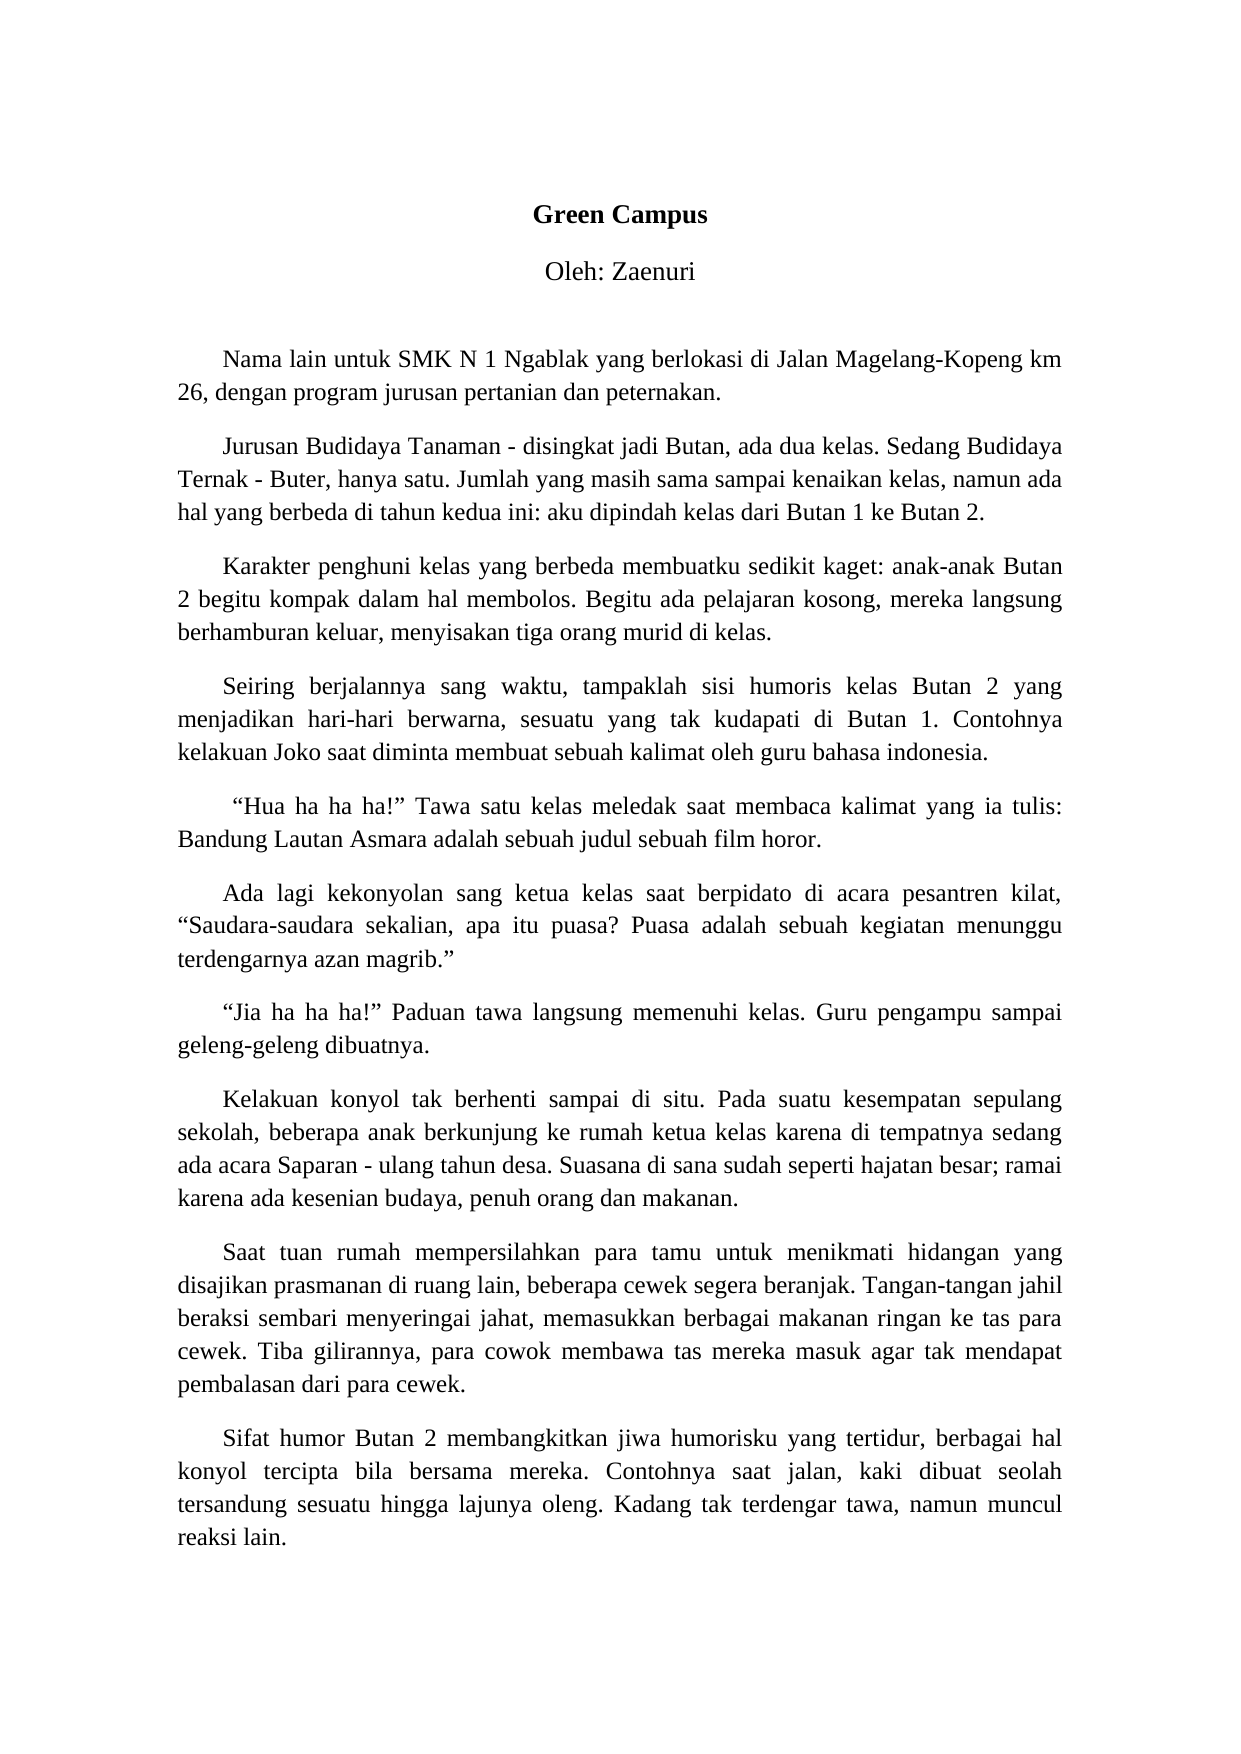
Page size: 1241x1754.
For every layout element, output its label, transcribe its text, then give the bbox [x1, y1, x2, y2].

text Sifat humor Butan 2 membangkitkan jiwa humorisku yang tertidur, berbagai hal konyol tercipta bila bersama mereka. Contohnya saat jalan, kaki dibuat seolah tersandung sesuatu hingga lajunya oleng. Kadang tak terdengar tawa, namun muncul reaksi lain. [177, 1423, 1063, 1551]
text Seiring berjalannya sang waktu, tampaklah sisi humoris kelas Butan 2 yang menjadikan hari-hari berwarna, sesuatu yang tak kudapati di Butan 1. Contohnya kelakuan Joko saat diminta membuat sebuah kalimat oleh guru bahasa indonesia. [177, 671, 1063, 766]
text “Jia ha ha ha!” Paduan tawa langsung memenuhi kelas. Guru pengampu sampai geleng-geleng dibuatnya. [177, 997, 1063, 1059]
subtitle Oleh: Zaenuri [177, 254, 1063, 286]
text Kelakuan konyol tak berhenti sampai di situ. Pada suatu kesempatan sepulang sekolah, beberapa anak berkunjung ke rumah ketua kelas karena di tempatnya sedang ada acara Saparan - ulang tahun desa. Suasana di sana sudah seperti hajatan besar; ramai karena ada kesenian budaya, penuh orang dan makanan. [177, 1084, 1063, 1212]
text Saat tuan rumah mempersilahkan para tamu untuk menikmati hidangan yang disajikan prasmanan di ruang lain, beberapa cewek segera beranjak. Tangan-tangan jahil beraksi sembari menyeringai jahat, memasukkan berbagai makanan ringan ke tas para cewek. Tiba gilirannya, para cowok membawa tas mereka masuk agar tak mendapat pembalasan dari para cewek. [177, 1237, 1063, 1398]
text Nama lain untuk SMK N 1 Ngablak yang berlokasi di Jalan Magelang-Kopeng km 26, dengan program jurusan pertanian dan peternakan. [177, 344, 1063, 406]
subtitle Green Campus [177, 198, 1063, 229]
text Karakter penghuni kelas yang berbeda membuatku sedikit kaget: anak-anak Butan 2 begitu kompak dalam hal membolos. Begitu ada pelajaran kosong, mereka langsung berhamburan keluar, menyisakan tiga orang murid di kelas. [177, 551, 1063, 646]
text “Hua ha ha ha!” Tawa satu kelas meledak saat membaca kalimat yang ia tulis: Bandung Lautan Asmara adalah sebuah judul sebuah film horor. [177, 791, 1063, 852]
text Jurusan Budidaya Tanaman - disingkat jadi Butan, ada dua kelas. Sedang Budidaya Ternak - Buter, hanya satu. Jumlah yang masih sama sampai kenaikan kelas, namun ada hal yang berbeda di tahun kedua ini: aku dipindah kelas dari Butan 1 ke Butan 2. [177, 431, 1063, 526]
text Ada lagi kekonyolan sang ketua kelas saat berpidato di acara pesantren kilat, “Saudara-saudara sekalian, apa itu puasa? Puasa adalah sebuah kegiatan menunggu terdengarnya azan magrib.” [177, 878, 1063, 972]
